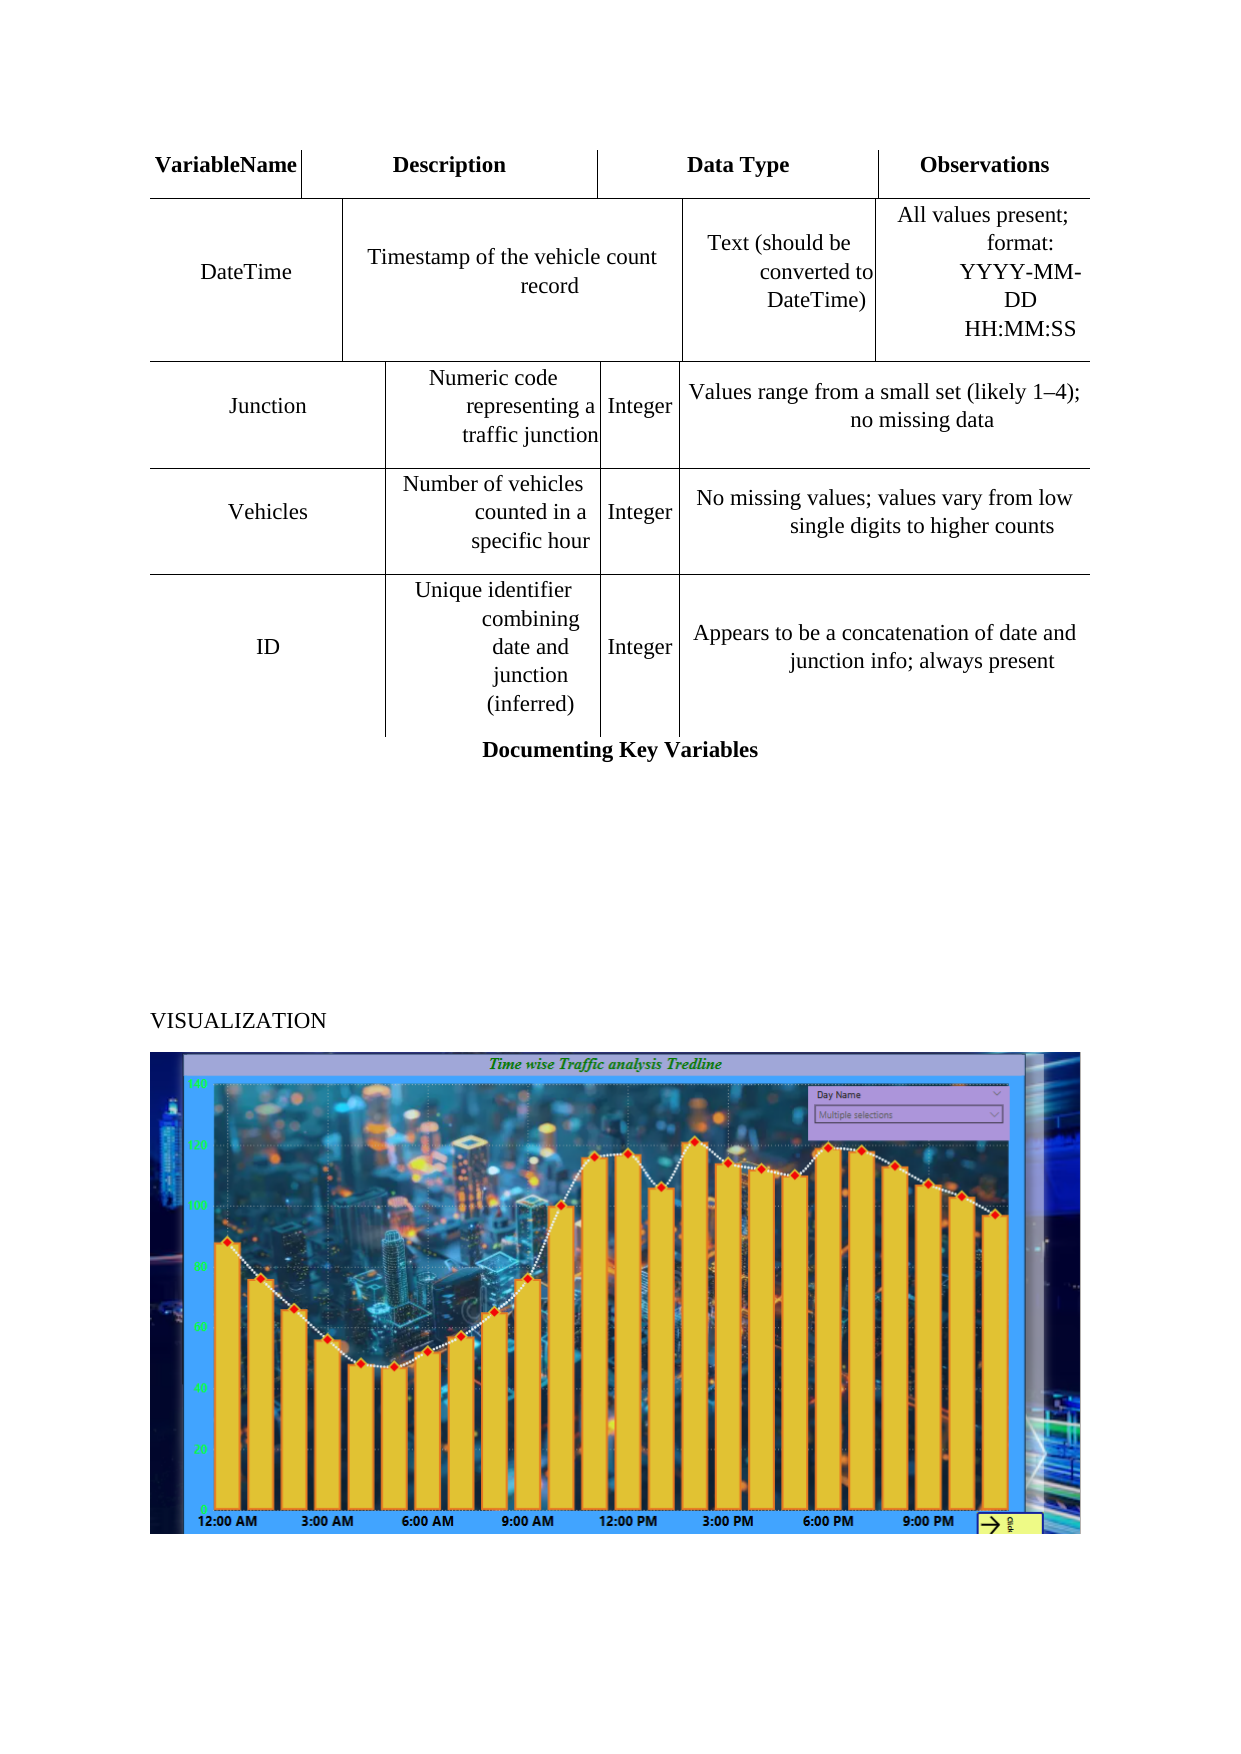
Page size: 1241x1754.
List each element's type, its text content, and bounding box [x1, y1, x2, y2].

table_cell Integer [601, 469, 679, 573]
table_cell Values range from a small set (likely 1–4); no missing data [680, 362, 1090, 467]
table_cell Timestamp of the vehicle count record [343, 199, 682, 361]
table_header Description [302, 150, 597, 198]
table_cell Integer [601, 362, 679, 467]
table_cell ID [150, 575, 385, 737]
text VISUALIZATION [150, 1007, 1090, 1033]
table_header VariableName [150, 150, 301, 198]
text Documenting Key Variables [150, 737, 1090, 763]
table_cell Appears to be a concatenation of date and junction info; always present [680, 575, 1090, 737]
table_header Observations [879, 150, 1090, 198]
table_cell Text (should be converted to DateTime) [683, 199, 875, 361]
table_cell Numeric code representing a traffic junction [386, 362, 600, 467]
table_cell Vehicles [150, 469, 385, 573]
table_cell No missing values; values vary from low single digits to higher counts [680, 469, 1090, 573]
table_cell Integer [601, 575, 679, 737]
table_cell DateTime [150, 199, 342, 361]
table_cell Unique identifier combining date and junction (inferred) [386, 575, 600, 737]
table_header Data Type [598, 150, 878, 198]
table_cell All values present; format: YYYY-MM-DD HH:MM:SS [876, 199, 1090, 361]
table_cell Number of vehicles counted in a specific hour [386, 469, 600, 573]
table_cell Junction [150, 362, 385, 467]
